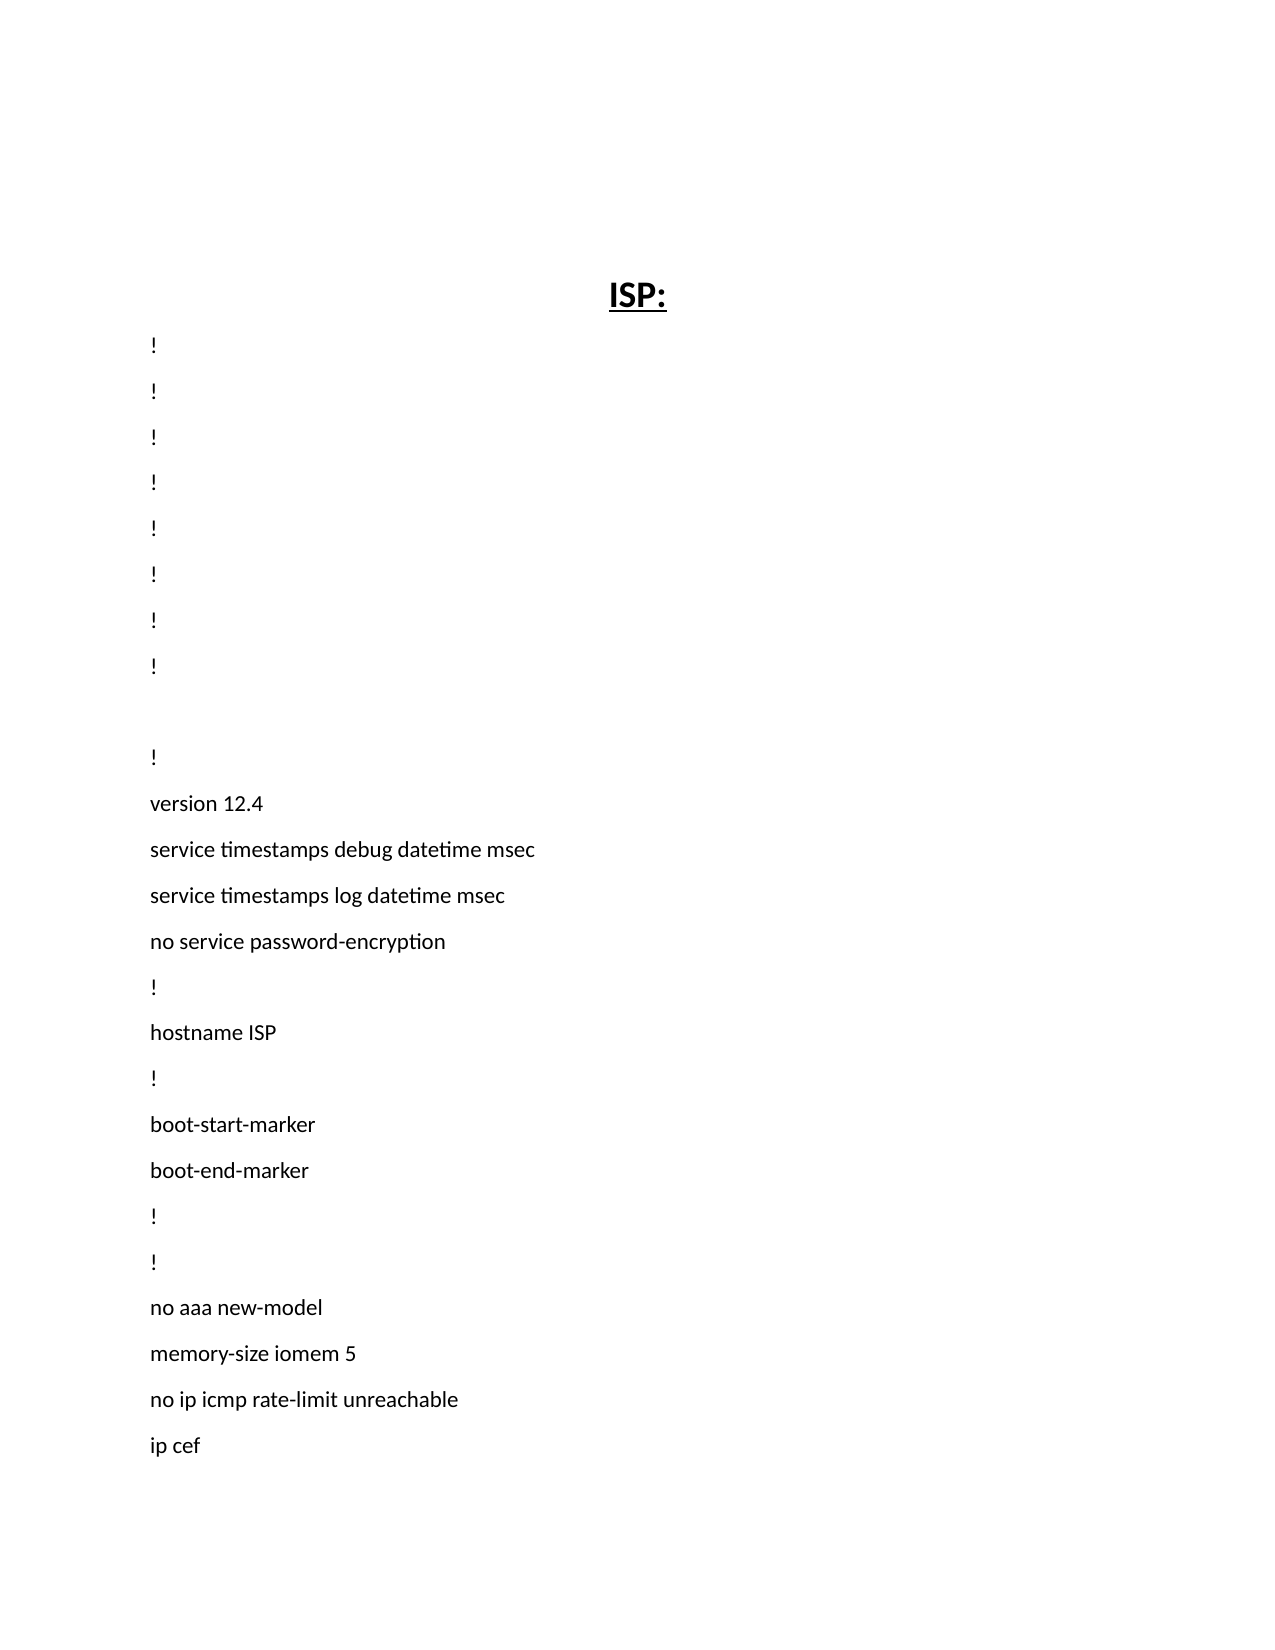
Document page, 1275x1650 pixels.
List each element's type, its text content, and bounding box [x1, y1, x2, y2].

text ! [150, 654, 1125, 679]
text ! [150, 608, 1125, 633]
text ! [150, 1067, 1125, 1092]
text ! [150, 333, 1125, 358]
text version 12.4 [150, 792, 1125, 817]
text ! [150, 471, 1125, 496]
text ip cef [150, 1433, 1125, 1458]
text boot-start-marker [150, 1112, 1125, 1137]
text no aaa new-model [150, 1296, 1125, 1321]
text service timestamps log datetime msec [150, 883, 1125, 908]
text memory-size iomem 5 [150, 1342, 1125, 1367]
text ! [150, 746, 1125, 771]
text no ip icmp rate-limit unreachable [150, 1387, 1125, 1412]
text ! [150, 517, 1125, 542]
text boot-end-marker [150, 1158, 1125, 1183]
text ! [150, 379, 1125, 404]
text ! [150, 1204, 1125, 1229]
text service timestamps debug datetime msec [150, 837, 1125, 862]
text ! [150, 562, 1125, 587]
text ! [150, 1250, 1125, 1275]
text ! [150, 975, 1125, 1000]
text ISP: [150, 287, 1125, 312]
text hostname ISP [150, 1021, 1125, 1046]
text ! [150, 425, 1125, 450]
text no service password-encryption [150, 929, 1125, 954]
